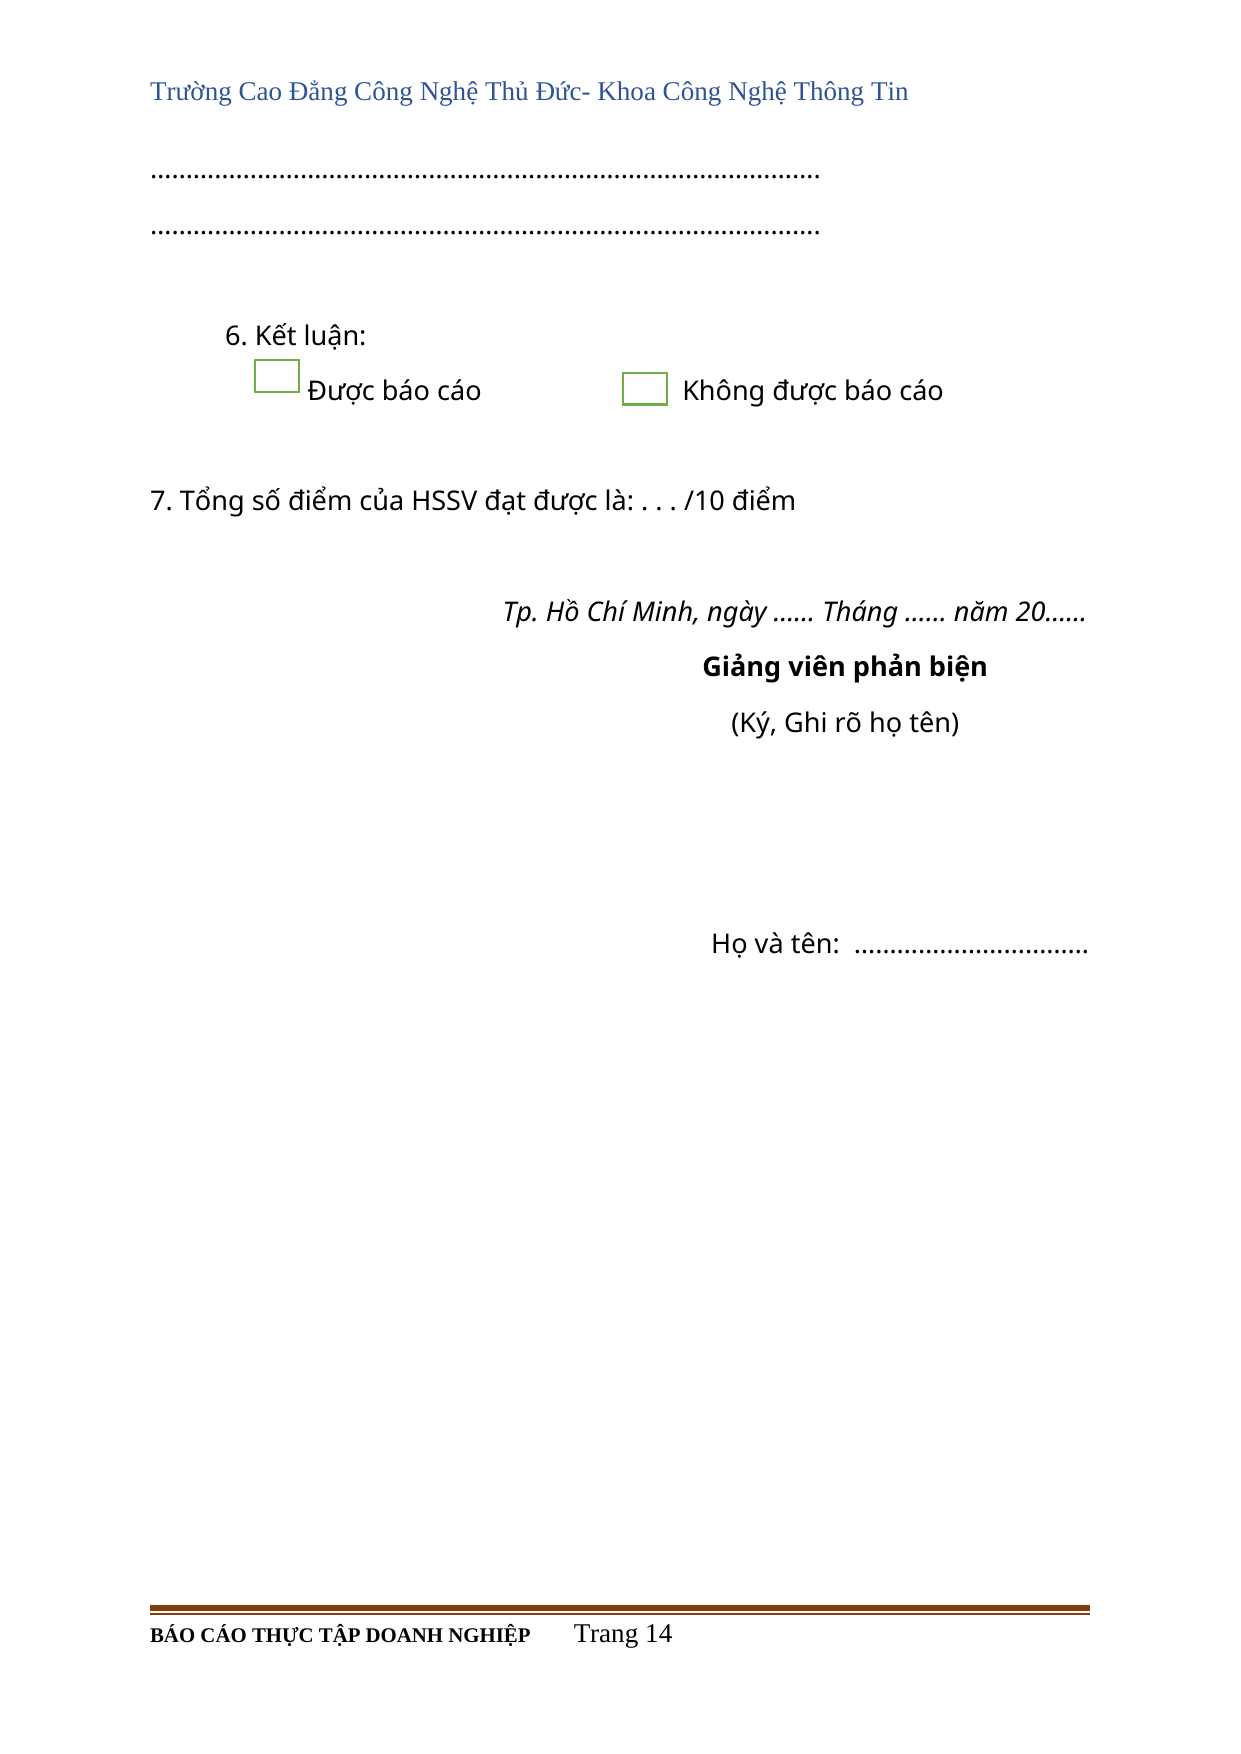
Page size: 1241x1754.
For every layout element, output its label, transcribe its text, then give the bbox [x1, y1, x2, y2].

text Được báo cáo Không được báo cáo [225, 371, 1098, 408]
text 7. Tổng số điểm của HSSV đạt được là: . . . /10 điểm [150, 482, 1098, 519]
text (Ký, Ghi rõ họ tên) [562, 703, 1090, 740]
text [150, 150, 1098, 187]
text 6. Kết luận: [150, 316, 1098, 353]
text Tp. Hồ Chí Minh, ngày …… Tháng …… năm 20…… [187, 592, 1090, 629]
text …………………………………………………………………………………. [150, 205, 1098, 242]
text Họ và tên: …………………………… [150, 924, 1090, 961]
text Giảng viên phản biện [562, 648, 1090, 685]
